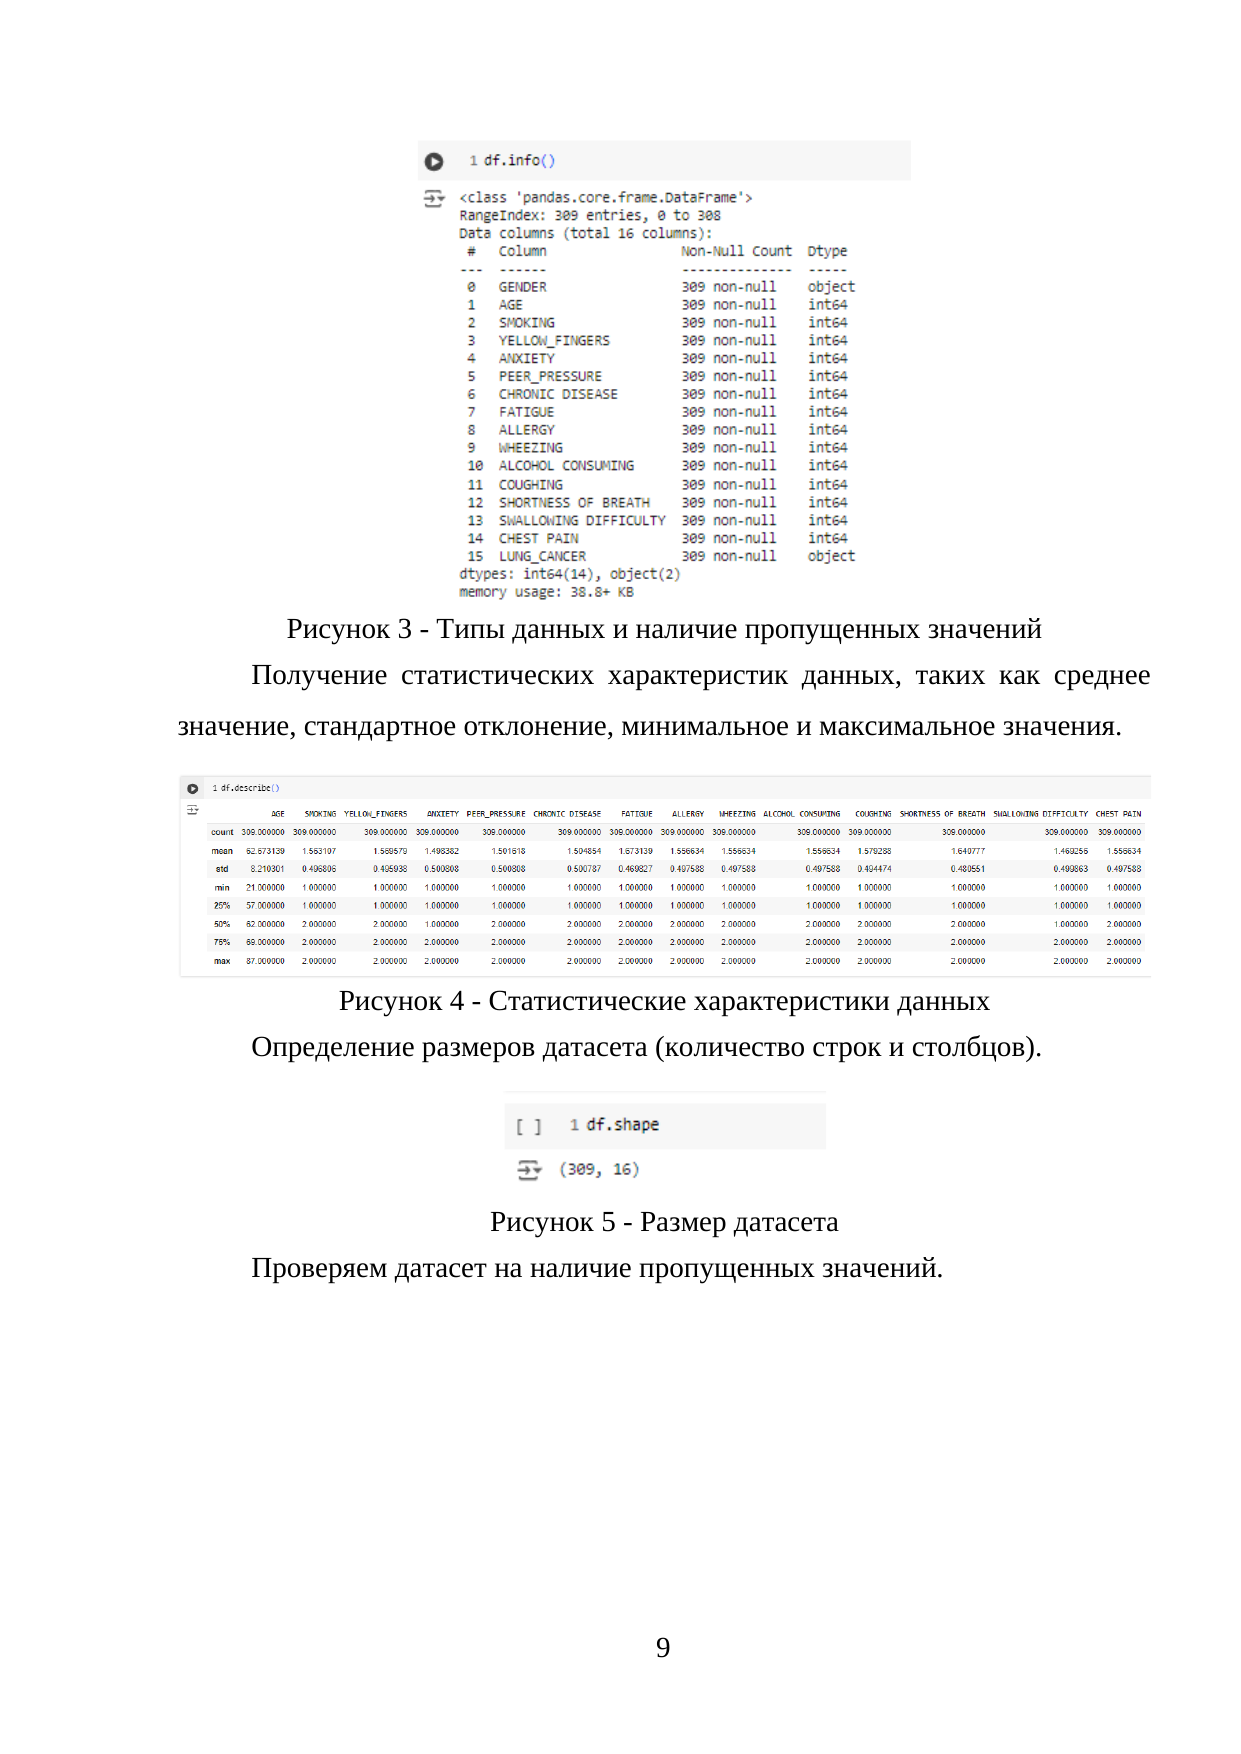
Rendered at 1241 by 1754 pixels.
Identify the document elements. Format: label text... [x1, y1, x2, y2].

picture [502, 1091, 827, 1205]
text Рисунок 5 - Размер датасета [177, 1204, 1152, 1238]
text Проверяем датасет на наличие пропущенных значений. [177, 1250, 1152, 1284]
text Определение размеров датасета (количество строк и столбцов). [177, 1029, 1152, 1062]
text Рисунок 3 - Типы данных и наличие пропущенных значений [177, 611, 1152, 645]
text Рисунок 4 - Статистические характеристики данных [177, 983, 1152, 1016]
text Получение статистических характеристик данных, таких как среднее значение, стандартное отклонение, минимальное и максимальное значения. [177, 657, 1152, 741]
picture [417, 138, 911, 612]
picture [177, 770, 1152, 983]
